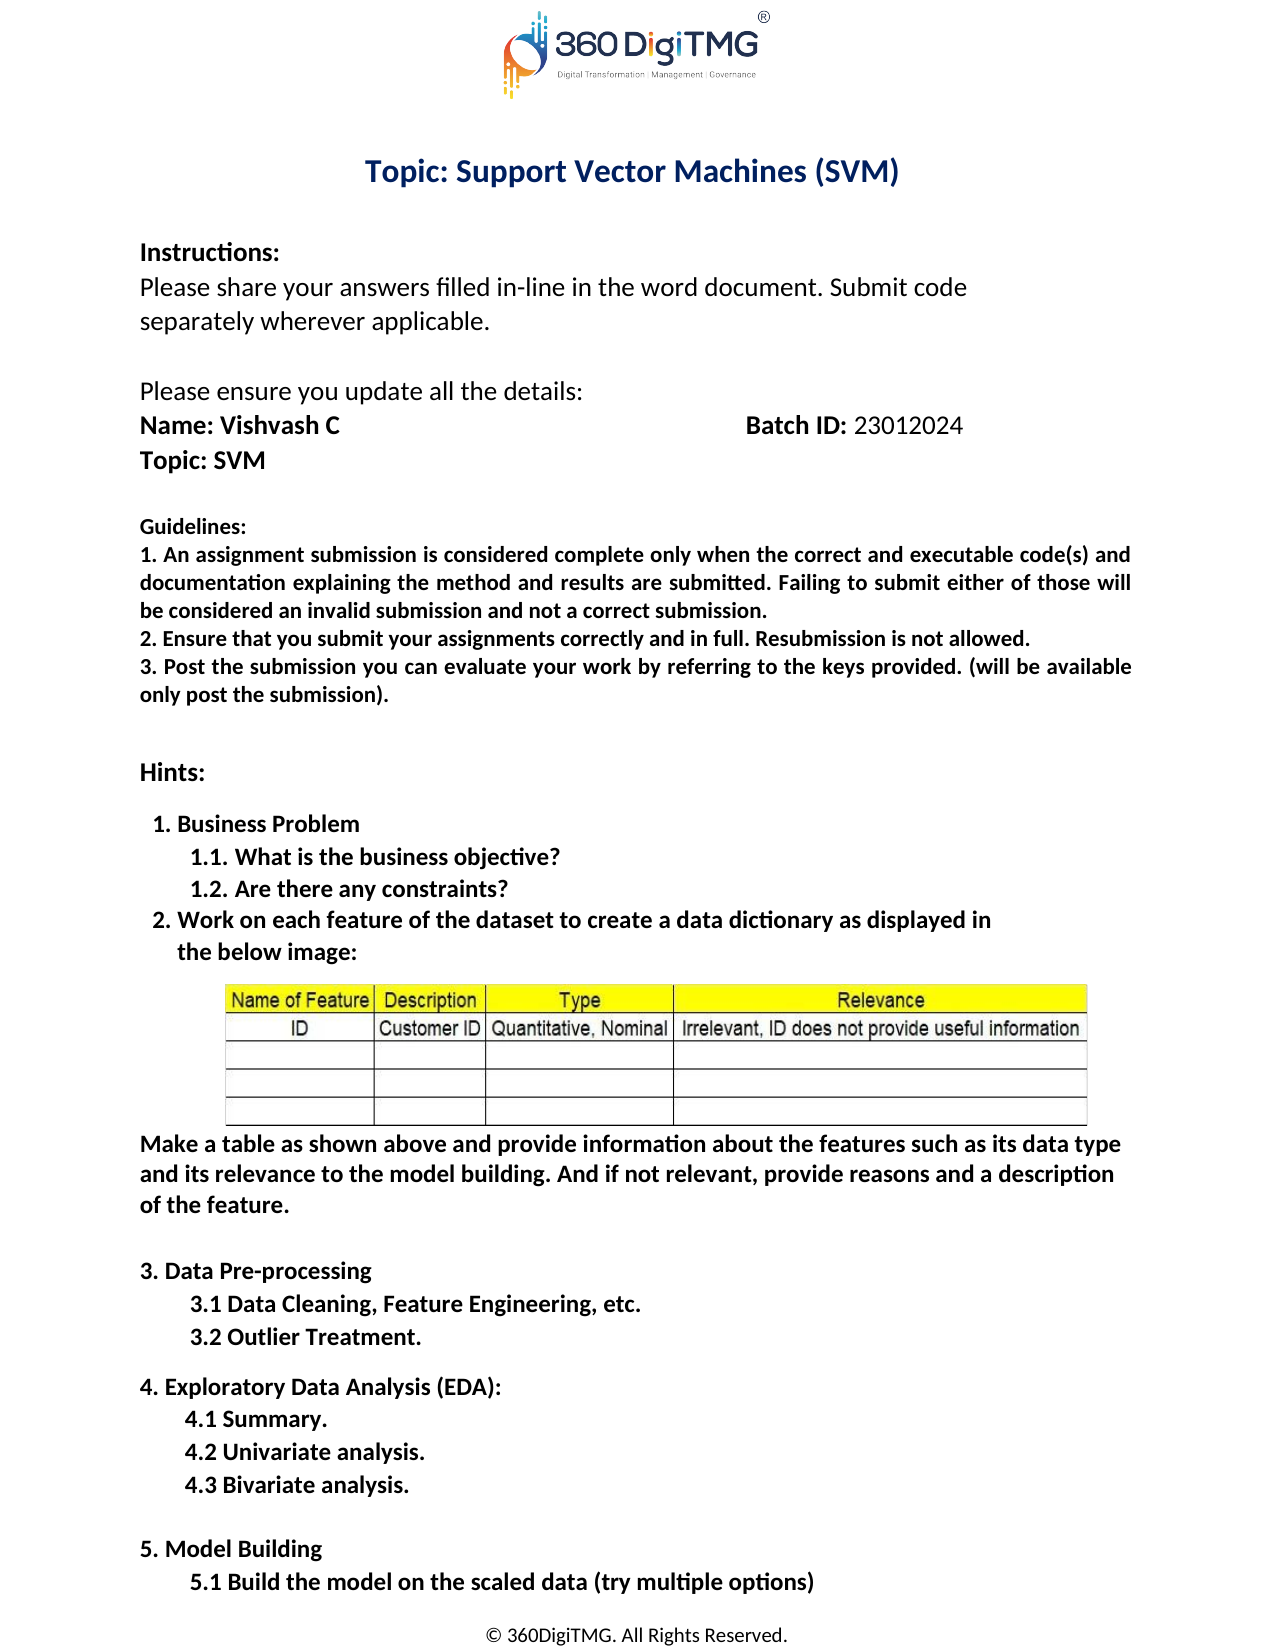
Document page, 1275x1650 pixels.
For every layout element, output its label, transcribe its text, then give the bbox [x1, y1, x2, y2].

text 4.3 Bivariate analysis. [139, 1469, 1133, 1500]
text Please ensure you update all the details: [139, 374, 1068, 407]
subtitle Topic: Support Vector Machines (SVM) [364, 150, 901, 190]
text Guidelines: [139, 512, 1133, 540]
text Topic: SVM [139, 443, 1068, 476]
text 2. Ensure that you submit your assignments correctly and in full. Resubmission is not allowed. [139, 624, 1133, 652]
text 5. Model Building [139, 1533, 1133, 1563]
list Work on each feature of the dataset to create a data dictionary as displayed in the below image: [152, 904, 994, 967]
picture [499, 6, 774, 104]
text 3. Data Pre-processing [139, 1255, 1133, 1286]
text 3.1 Data Cleaning, Feature Engineering, etc. [189, 1288, 1133, 1318]
text 4.1 Summary. [139, 1403, 1133, 1434]
text 4. Exploratory Data Analysis (EDA): [139, 1371, 1133, 1401]
list What is the business objective? [189, 841, 1133, 871]
text Instructions: [139, 235, 1068, 268]
picture [225, 984, 1088, 1126]
text 3.2 Outlier Treatment. [189, 1321, 1133, 1352]
text 4.2 Univariate analysis. [139, 1436, 1133, 1467]
list Business Problem [152, 808, 1133, 838]
text Hints: [139, 755, 1133, 788]
text Name: Vishvash C Batch ID: 23012024 [139, 408, 1068, 441]
text 3. Post the submission you can evaluate your work by referring to the keys provided. (will be available only post the submission). [139, 652, 1133, 708]
text 1. An assignment submission is considered complete only when the correct and executable code(s) and documentation explaining the method and results are submitted. Failing to submit either of those will be considered an invalid submission and not a correct submission. [139, 540, 1133, 624]
text Please share your answers filled in-line in the word document. Submit code separately wherever applicable. [139, 270, 1068, 337]
list Build the model on the scaled data (try multiple options) [189, 1566, 1133, 1596]
list Are there any constraints? [189, 873, 1133, 904]
